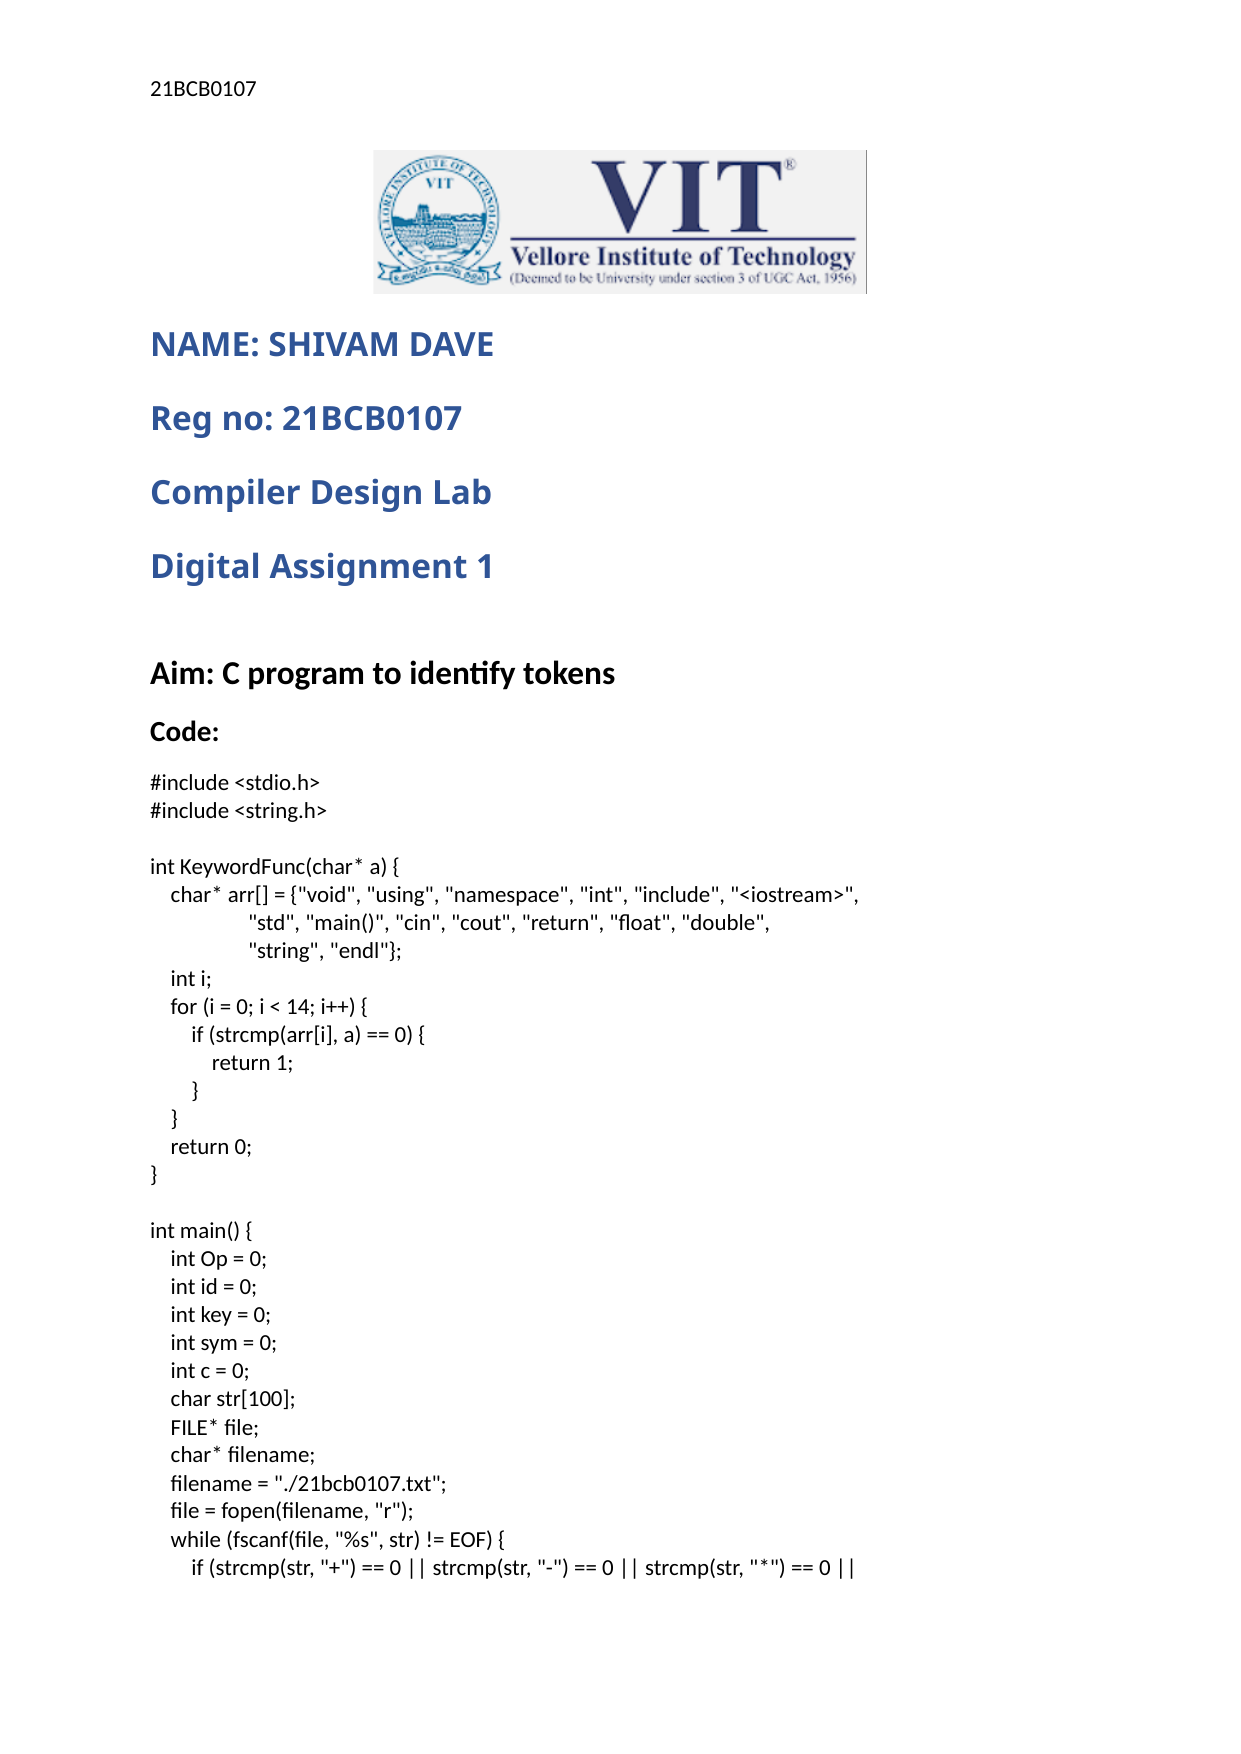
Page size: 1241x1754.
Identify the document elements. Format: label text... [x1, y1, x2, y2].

text file = fopen(filename, "r"); [150, 1497, 1090, 1525]
text int id = 0; [150, 1272, 1090, 1301]
text "std", "main()", "cin", "cout", "return", "float", "double", [150, 908, 1090, 936]
text return 0; [150, 1132, 1090, 1160]
text } [150, 1104, 1090, 1132]
text int key = 0; [150, 1301, 1090, 1328]
text char* arr[] = {"void", "using", "namespace", "int", "include", "<iostream>", [150, 880, 1090, 908]
text "string", "endl"}; [150, 936, 1090, 964]
text int main() { [150, 1216, 1090, 1244]
text #include <stdio.h> [150, 768, 1090, 796]
text char* filename; [150, 1441, 1090, 1469]
subtitle Reg no: 21BCB0107 [150, 395, 1090, 440]
text Aim: C program to identify tokens [150, 652, 1090, 693]
subtitle Compiler Design Lab [150, 469, 1090, 514]
text Code: [150, 713, 1090, 749]
text for (i = 0; i < 14; i++) { [150, 992, 1090, 1020]
text FILE* file; [150, 1413, 1090, 1441]
text while (fscanf(file, "%s", str) != EOF) { [150, 1525, 1090, 1553]
picture [373, 150, 867, 294]
subtitle NAME: SHIVAM DAVE [150, 321, 1090, 366]
text int KeywordFunc(char* a) { [150, 852, 1090, 880]
text } [150, 1076, 1090, 1104]
text if (strcmp(str, "+") == 0 || strcmp(str, "-") == 0 || strcmp(str, "*") == 0 || [150, 1553, 1090, 1581]
text } [150, 1160, 1090, 1188]
text return 1; [150, 1048, 1090, 1076]
subtitle Digital Assignment 1 [150, 543, 1090, 588]
text filename = "./21bcb0107.txt"; [150, 1469, 1090, 1497]
text if (strcmp(arr[i], a) == 0) { [150, 1020, 1090, 1048]
text int sym = 0; [150, 1328, 1090, 1357]
text int i; [150, 964, 1090, 992]
text #include <string.h> [150, 796, 1090, 824]
text int Op = 0; [150, 1244, 1090, 1272]
text char str[100]; [150, 1384, 1090, 1413]
text int c = 0; [150, 1357, 1090, 1384]
